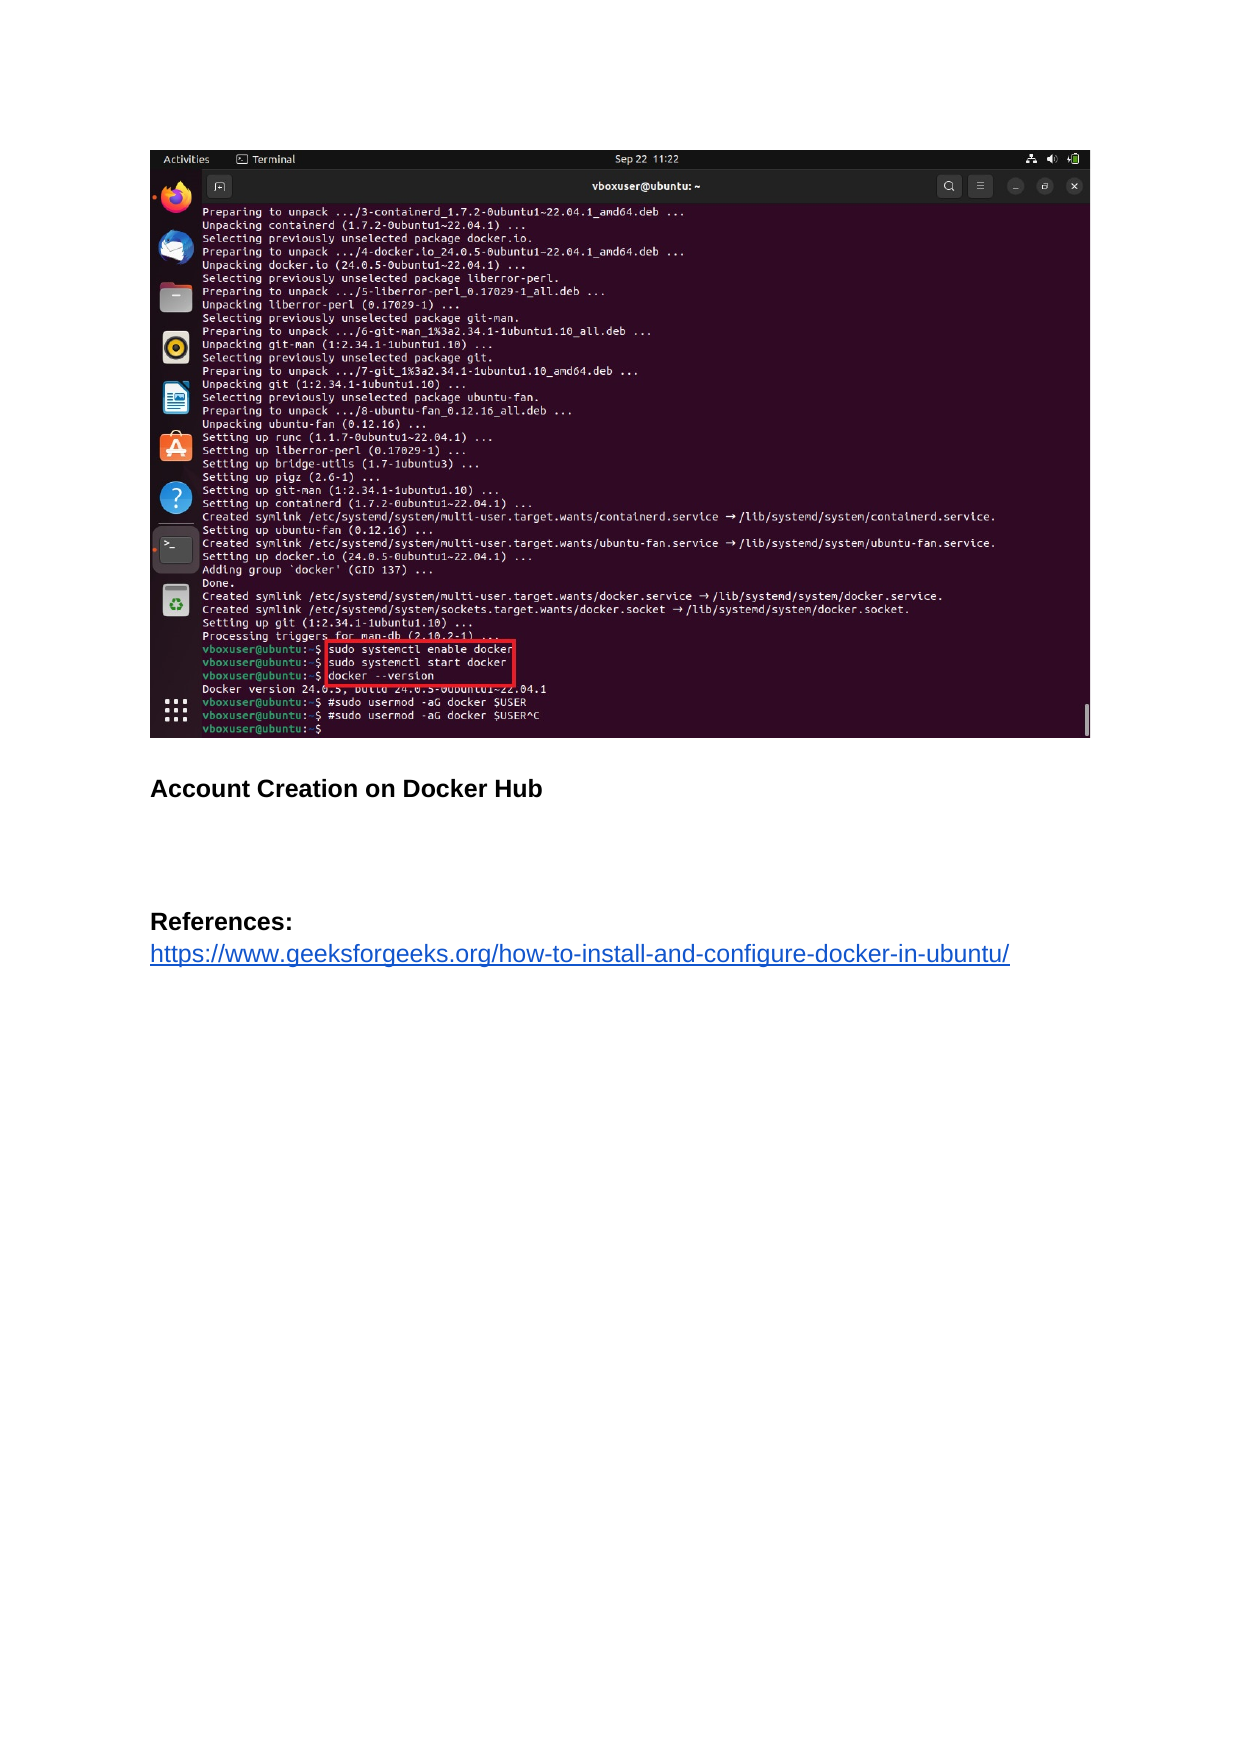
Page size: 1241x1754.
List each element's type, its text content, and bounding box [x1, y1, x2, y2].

picture [150, 150, 1091, 738]
text Account Creation on Docker Hub [150, 774, 1090, 803]
text https://www.geeksforgeeks.org/how-to-install-and-configure-docker-in-ubuntu/ [150, 939, 1090, 968]
text References: [150, 906, 1090, 935]
